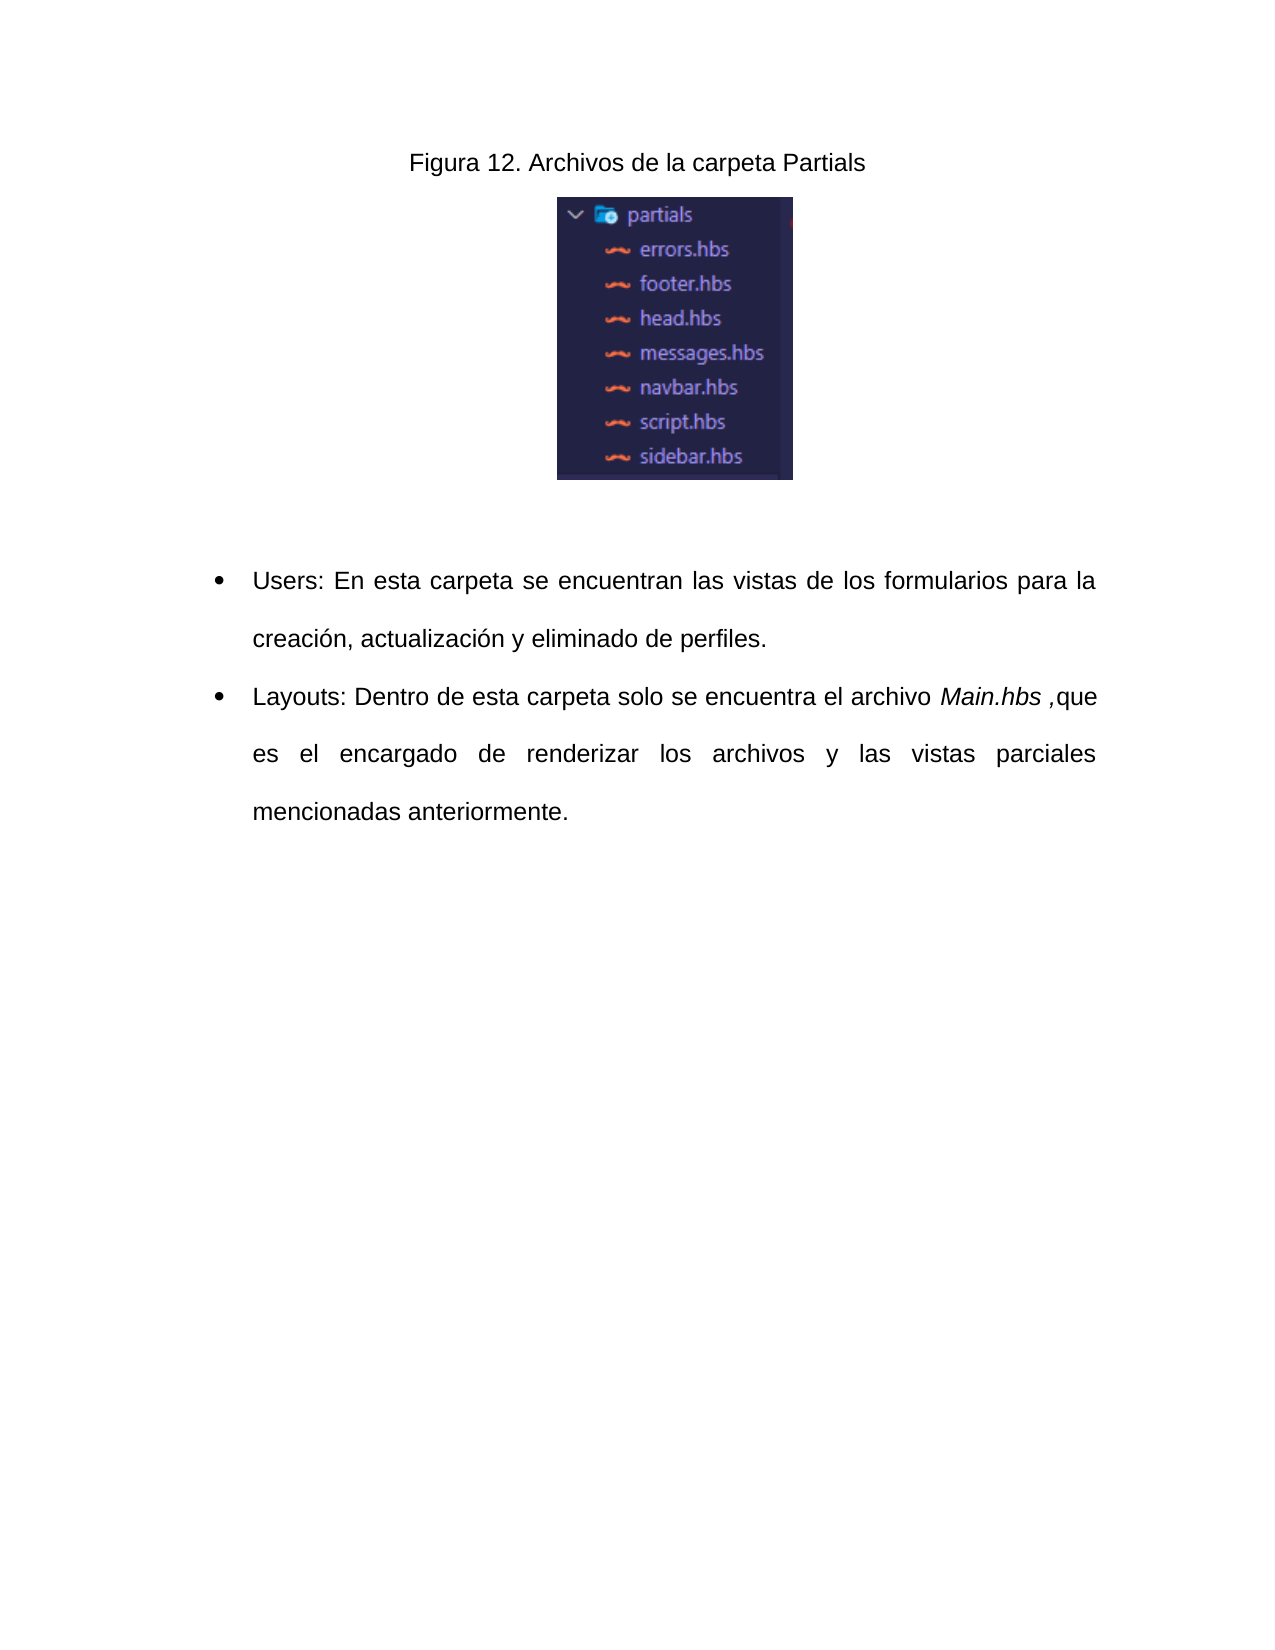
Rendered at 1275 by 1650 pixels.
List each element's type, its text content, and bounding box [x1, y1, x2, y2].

list Layouts: Dentro de esta carpeta solo se encuentra el archivo Main.hbs ,que es el encargado de renderizar los archivos y las vistas parciales mencionadas anteriormente. [215, 681, 1098, 825]
text Figura 12. Archivos de la carpeta Partials [177, 148, 1098, 176]
list Users: En esta carpeta se encuentran las vistas de los formularios para la creación, actualización y eliminado de perfiles. [215, 566, 1098, 653]
picture [557, 197, 793, 480]
